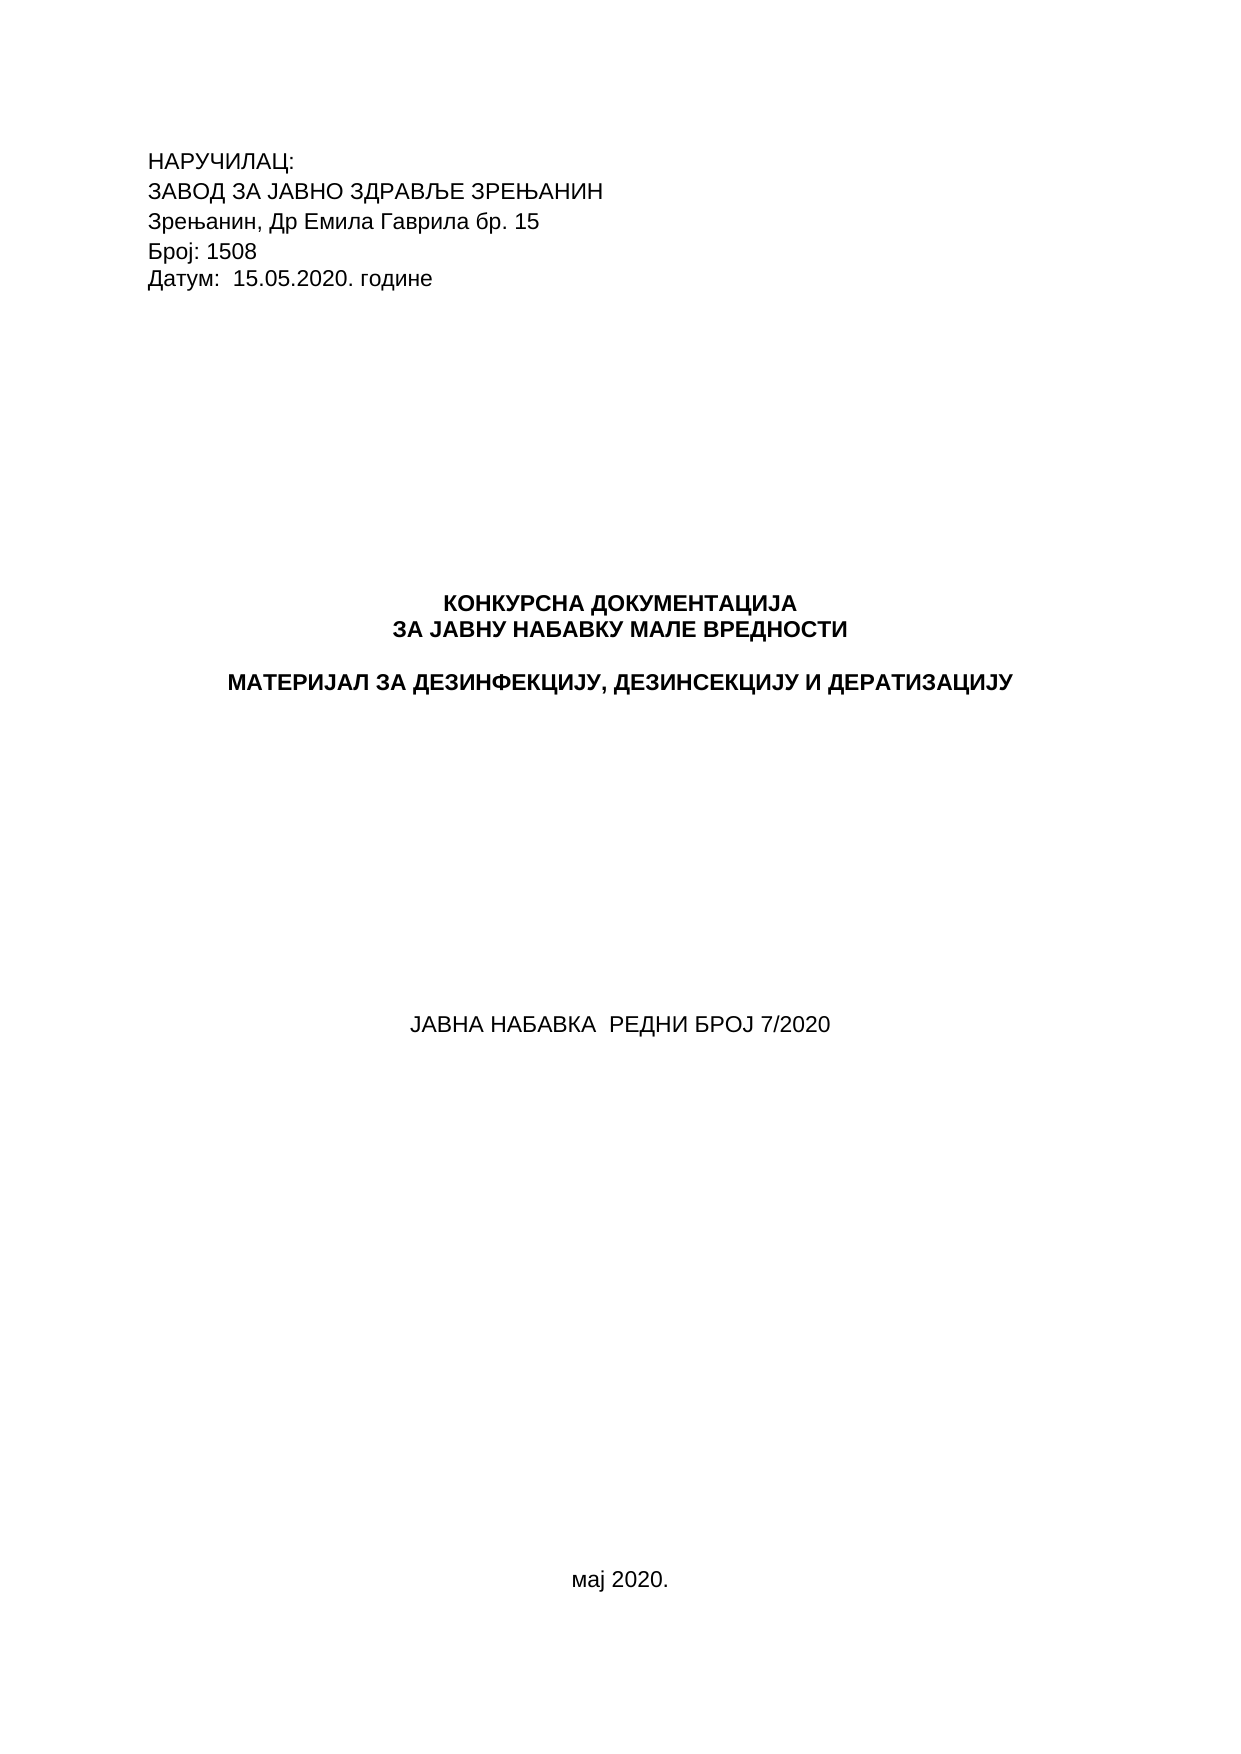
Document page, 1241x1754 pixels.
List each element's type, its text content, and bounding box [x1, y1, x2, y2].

text Датум: 15.05.2020. године [148, 264, 1093, 291]
text Зрењанин, Др Емила Гаврила бр. 15 [148, 208, 1093, 234]
text МАТЕРИЈАЛ ЗА ДЕЗИНФЕКЦИЈУ, ДЕЗИНСЕКЦИЈУ И ДЕРАТИЗАЦИЈУ [148, 669, 1093, 695]
text ЗАВОД ЗА ЈАВНО ЗДРАВЉЕ ЗРЕЊАНИН [148, 178, 1093, 204]
text ЗА ЈАВНУ НАБАВКУ МАЛЕ ВРЕДНОСТИ [148, 616, 1093, 643]
text мај 2020. [148, 1566, 1093, 1592]
text НАРУЧИЛАЦ: [148, 148, 1093, 174]
text Број: 1508 [148, 238, 1093, 264]
text КОНКУРСНА ДОКУМЕНТАЦИЈА [148, 590, 1093, 616]
text ЈАВНА НАБАВКА РЕДНИ БРОЈ 7/2020 [148, 1011, 1093, 1037]
